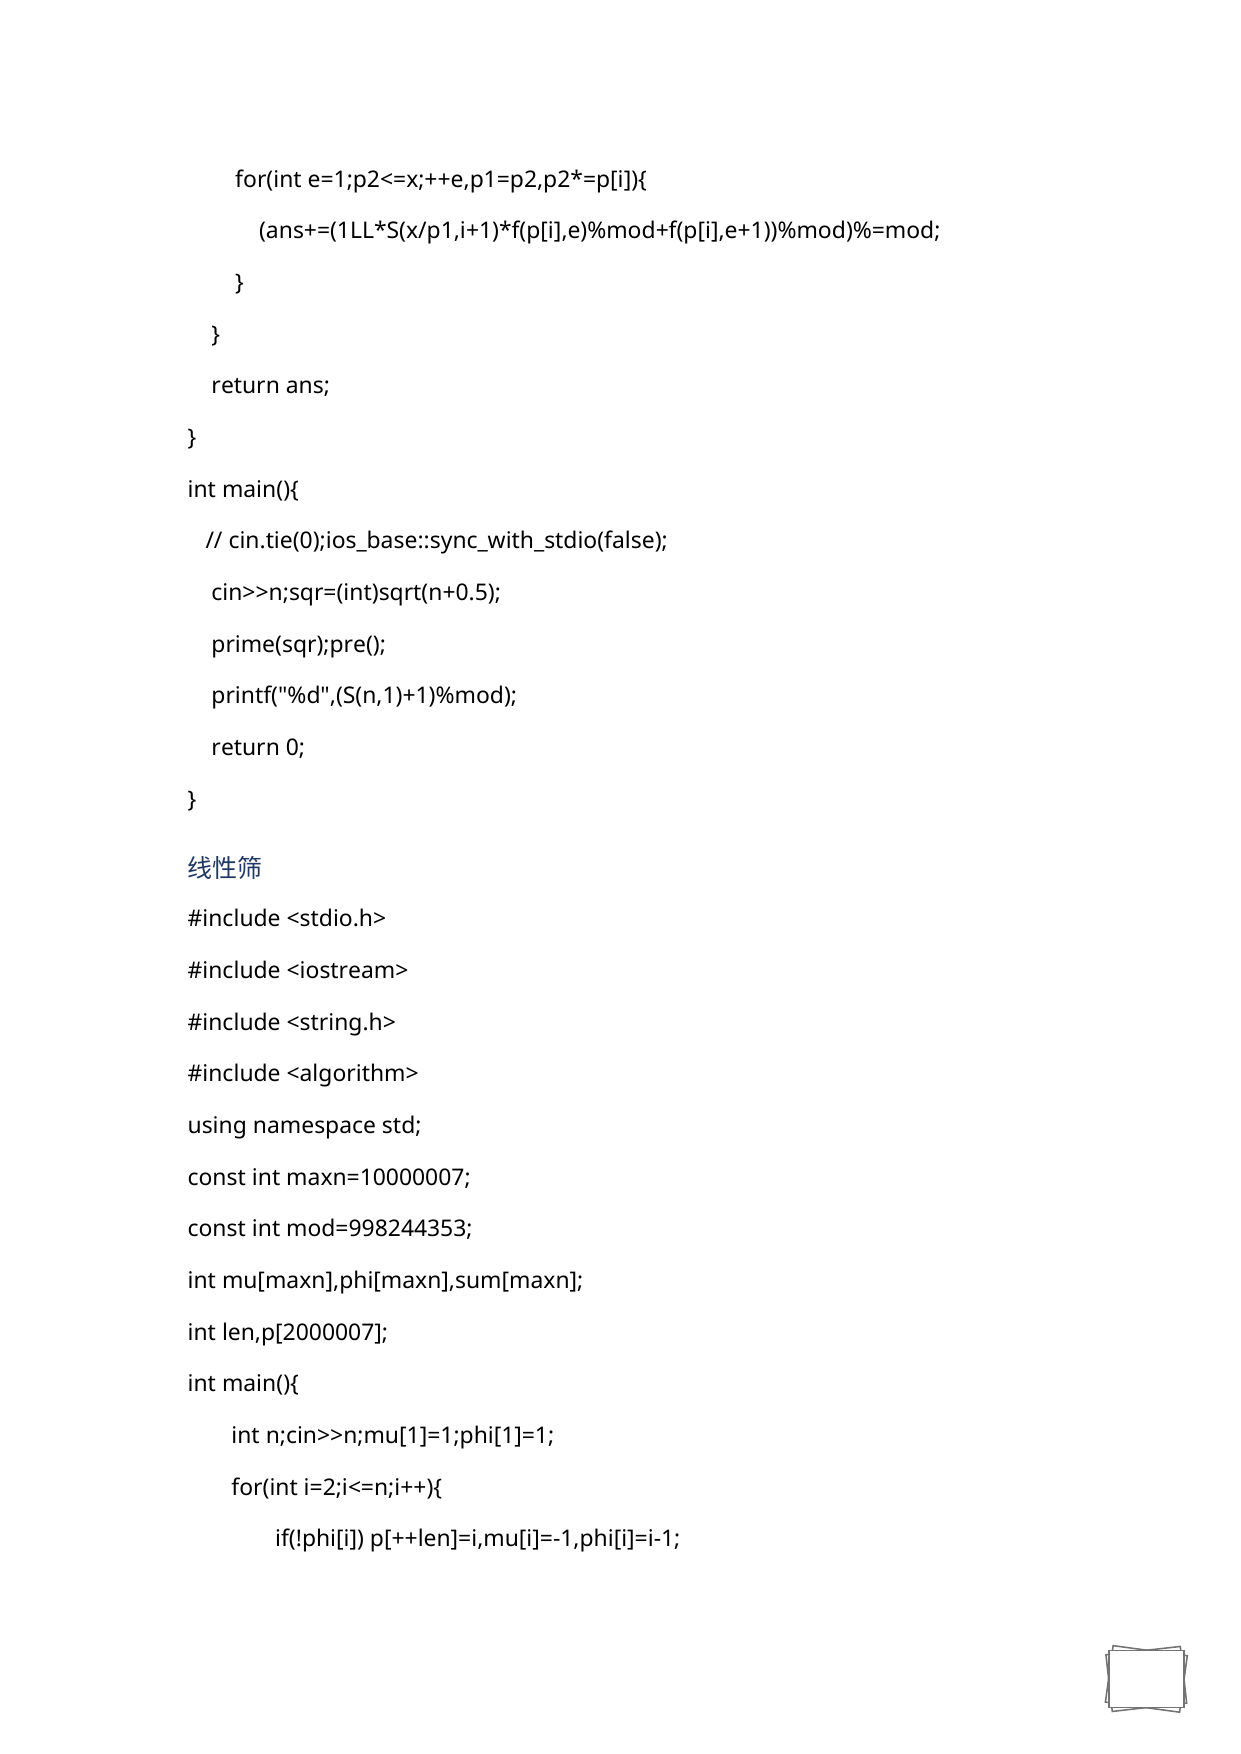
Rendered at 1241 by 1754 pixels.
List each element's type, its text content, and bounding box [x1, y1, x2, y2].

text const int maxn=10000007; [187, 1160, 1053, 1192]
text for(int e=1;p2<=x;++e,p1=p2,p2*=p[i]){ [187, 162, 1053, 194]
text } [187, 317, 1053, 349]
text const int mod=998244353; [187, 1211, 1053, 1244]
text printf("%d",(S(n,1)+1)%mod); [187, 679, 1053, 711]
text } [187, 265, 1053, 298]
text cin>>n;sqr=(int)sqrt(n+0.5); [187, 575, 1053, 608]
text #include <stdio.h> [187, 901, 1053, 934]
text // cin.tie(0);ios_base::sync_with_stdio(false); [187, 524, 1053, 556]
text int n;cin>>n;mu[1]=1;phi[1]=1; [187, 1418, 1053, 1451]
text #include <iostream> [187, 953, 1053, 986]
subtitle 线性筛 [187, 834, 1053, 899]
text int main(){ [187, 472, 1053, 504]
text } [187, 782, 1053, 814]
text #include <algorithm> [187, 1056, 1053, 1089]
text using namespace std; [187, 1108, 1053, 1141]
text if(!phi[i]) p[++len]=i,mu[i]=-1,phi[i]=i-1; [187, 1521, 1053, 1554]
text #include <string.h> [187, 1005, 1053, 1037]
text return ans; [187, 369, 1053, 401]
text int main(){ [187, 1366, 1053, 1399]
text int len,p[2000007]; [187, 1315, 1053, 1347]
text prime(sqr);pre(); [187, 627, 1053, 659]
text (ans+=(1LL*S(x/p1,i+1)*f(p[i],e)%mod+f(p[i],e+1))%mod)%=mod; [187, 214, 1053, 246]
text int mu[maxn],phi[maxn],sum[maxn]; [187, 1263, 1053, 1296]
text for(int i=2;i<=n;i++){ [187, 1470, 1053, 1502]
text return 0; [187, 730, 1053, 763]
text } [187, 420, 1053, 453]
